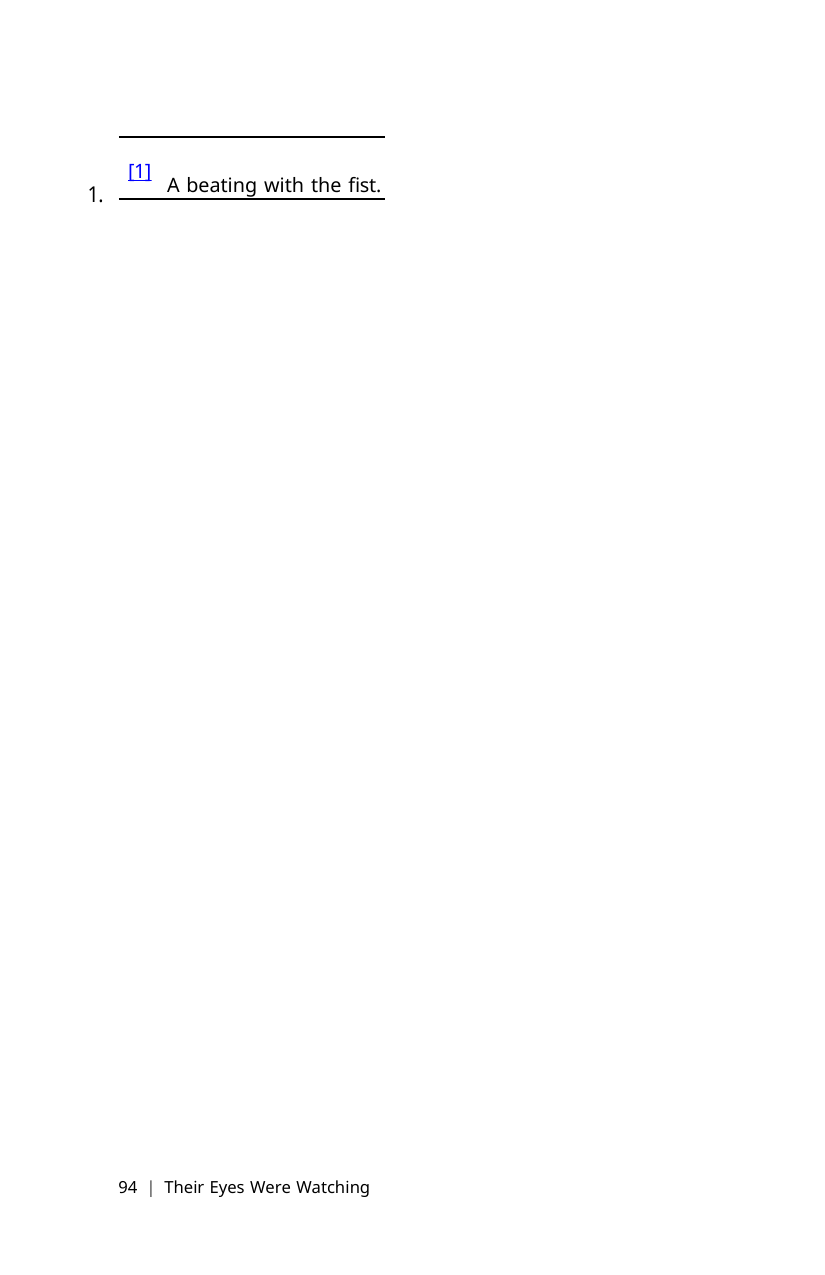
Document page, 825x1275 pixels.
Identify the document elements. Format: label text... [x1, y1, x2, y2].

text 1. [87, 179, 719, 209]
